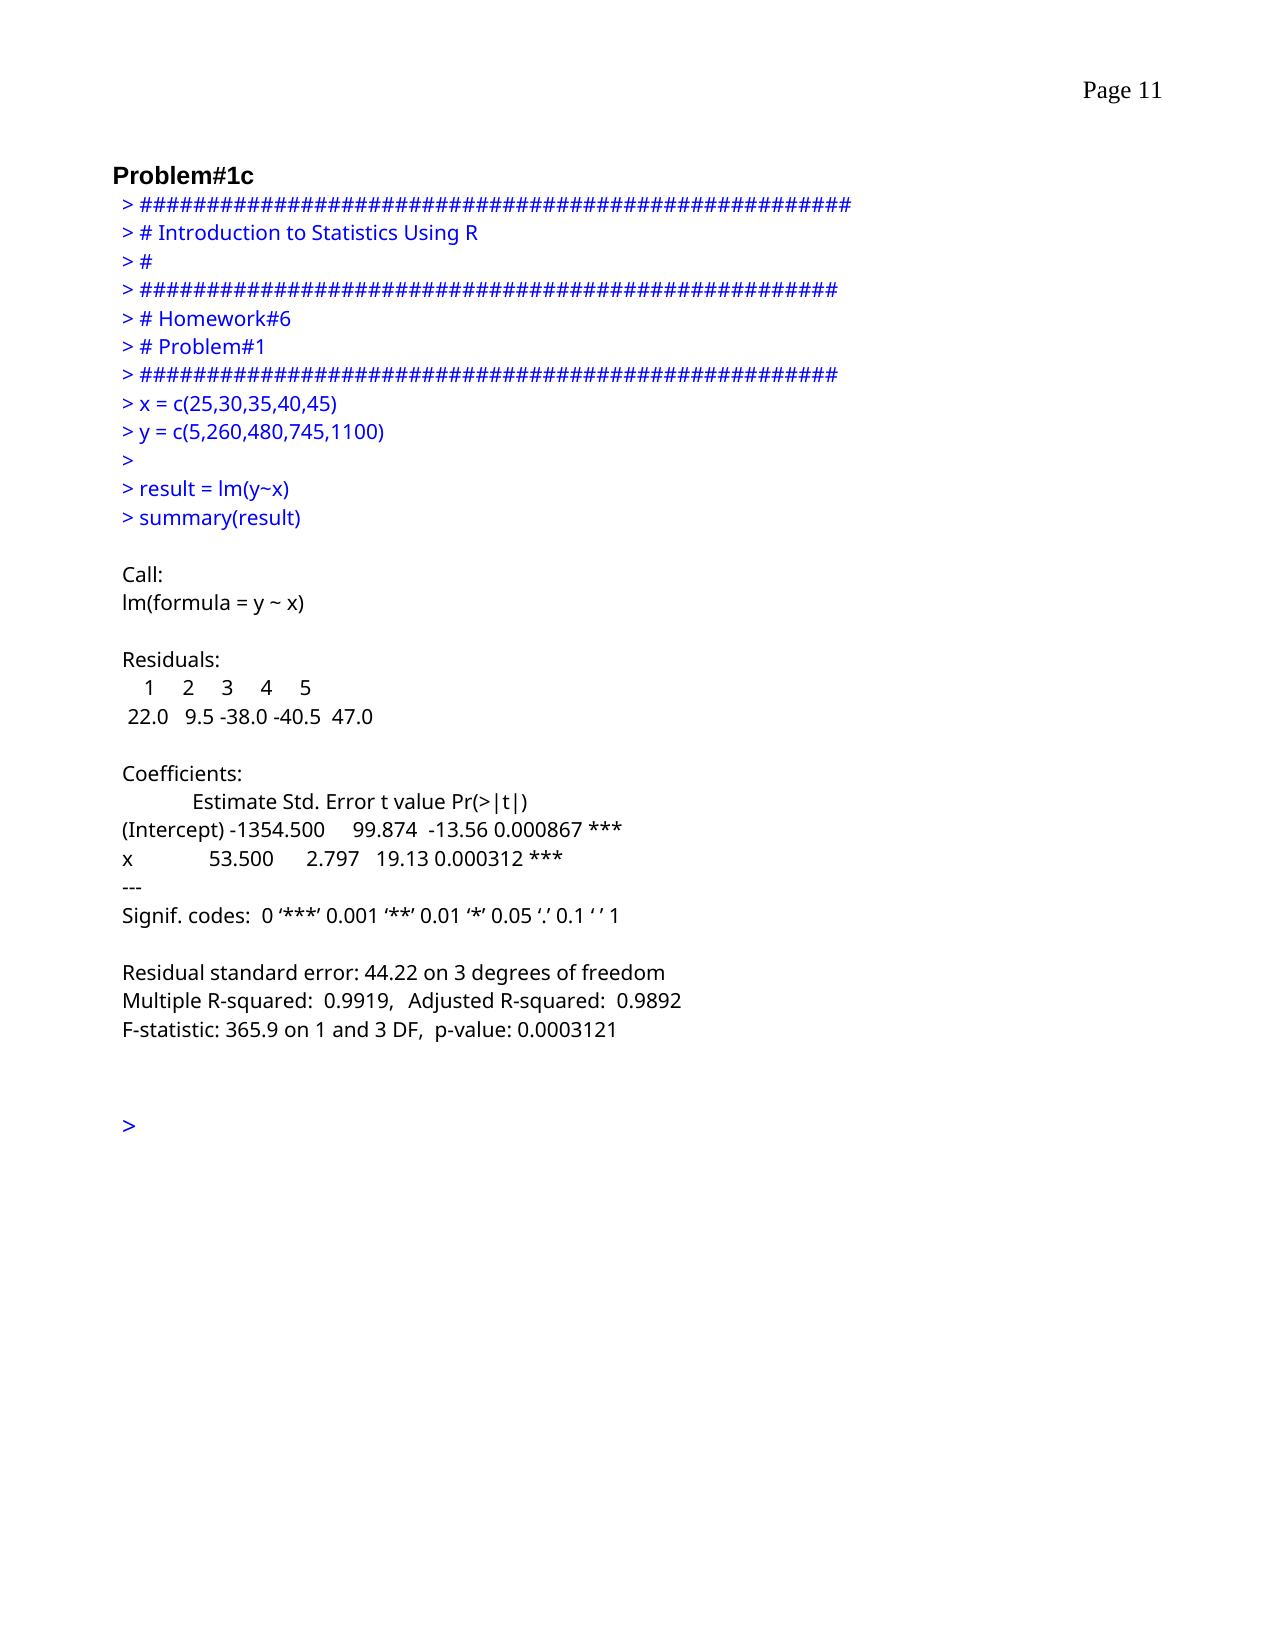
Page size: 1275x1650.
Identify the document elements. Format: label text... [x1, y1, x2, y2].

text Problem#1c [112, 161, 1162, 190]
table_cell [113, 1108, 1275, 1155]
table_header > ##################################################### > # Introduction to Statistics Using R > # > #################################################### > # Homework#6 > # Problem#1 > #################################################### > x = c(25,30,35,40,45) > y = c(5,260,480,745,1100) > > result = lm(y~x) > summary(result) Call: lm(formula = y ~ x) Residuals: 1 2 3 4 5 22.0 9.5 -38.0 -40.5 47.0 Coefficients: Estimate Std. Error t value Pr(>|t|) (Intercept) -1354.500 99.874 -13.56 0.000867 *** x 53.500 2.797 19.13 0.000312 *** --- Signif. codes: 0 ‘***’ 0.001 ‘**’ 0.01 ‘*’ 0.05 ‘.’ 0.1 ‘ ’ 1 Residual standard error: 44.22 on 3 degrees of freedom Multiple R-squared: 0.9919, Adjusted R-squared: 0.9892 F-statistic: 365.9 on 1 and 3 DF, p-value: 0.0003121 [113, 190, 1275, 1108]
